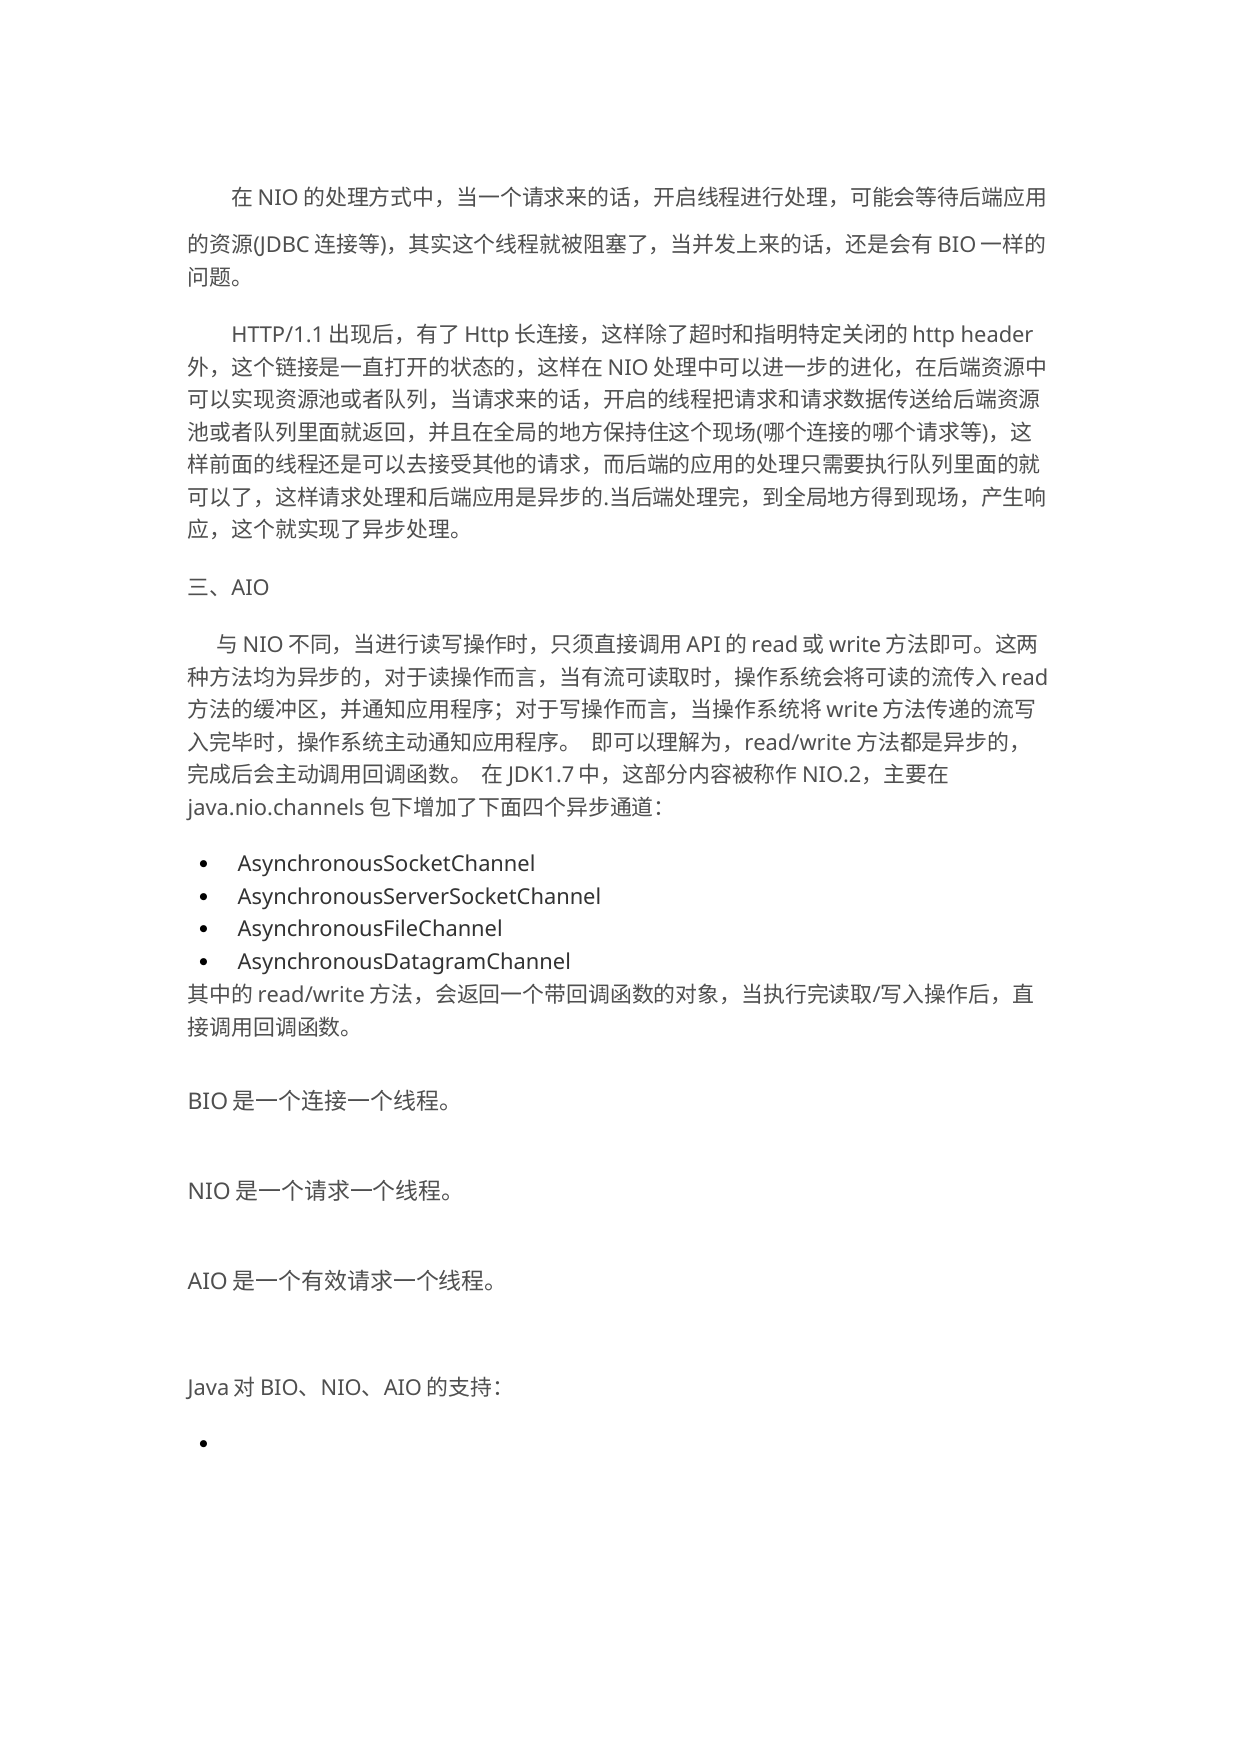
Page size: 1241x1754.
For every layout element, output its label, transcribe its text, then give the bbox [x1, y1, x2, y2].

text 与NIO不同，当进行读写操作时，只须直接调用API的read或write方法即可。这两种方法均为异步的，对于读操作而言，当有流可读取时，操作系统会将可读的流传入read方法的缓冲区，并通知应用程序；对于写操作而言，当操作系统将write方法传递的流写入完毕时，操作系统主动通知应用程序。 即可以理解为，read/write方法都是异步的，完成后会主动调用回调函数。 在JDK1.7中，这部分内容被称作NIO.2，主要在java.nio.channels包下增加了下面四个异步通道： [187, 627, 1053, 822]
list AsynchronousDatagramChannel [200, 944, 1053, 977]
list AsynchronousFileChannel [200, 912, 1053, 944]
text HTTP/1.1出现后，有了Http长连接，这样除了超时和指明特定关闭的http header外，这个链接是一直打开的状态的，这样在NIO处理中可以进一步的进化，在后端资源中可以实现资源池或者队列，当请求来的话，开启的线程把请求和请求数据传送给后端资源池或者队列里面就返回，并且在全局的地方保持住这个现场(哪个连接的哪个请求等)，这样前面的线程还是可以去接受其他的请求，而后端的应用的处理只需要执行队列里面的就可以了，这样请求处理和后端应用是异步的.当后端处理完，到全局地方得到现场，产生响应，这个就实现了异步处理。 [187, 317, 1053, 544]
text NIO是一个请求一个线程。 [187, 1157, 1053, 1222]
text 在NIO的处理方式中，当一个请求来的话，开启线程进行处理，可能会等待后端应用的资源(JDBC连接等)，其实这个线程就被阻塞了，当并发上来的话，还是会有BIO一样的问题。 [187, 162, 1053, 292]
list AsynchronousServerSocketChannel [200, 879, 1053, 912]
text Java对BIO、NIO、AIO的支持： [187, 1369, 1053, 1402]
text 其中的read/write方法，会返回一个带回调函数的对象，当执行完读取/写入操作后，直接调用回调函数。 [187, 977, 1053, 1042]
list AsynchronousSocketChannel [200, 847, 1053, 879]
text BIO是一个连接一个线程。 [187, 1067, 1053, 1132]
text AIO是一个有效请求一个线程。 [187, 1247, 1053, 1312]
text 三、AIO [187, 569, 1053, 602]
